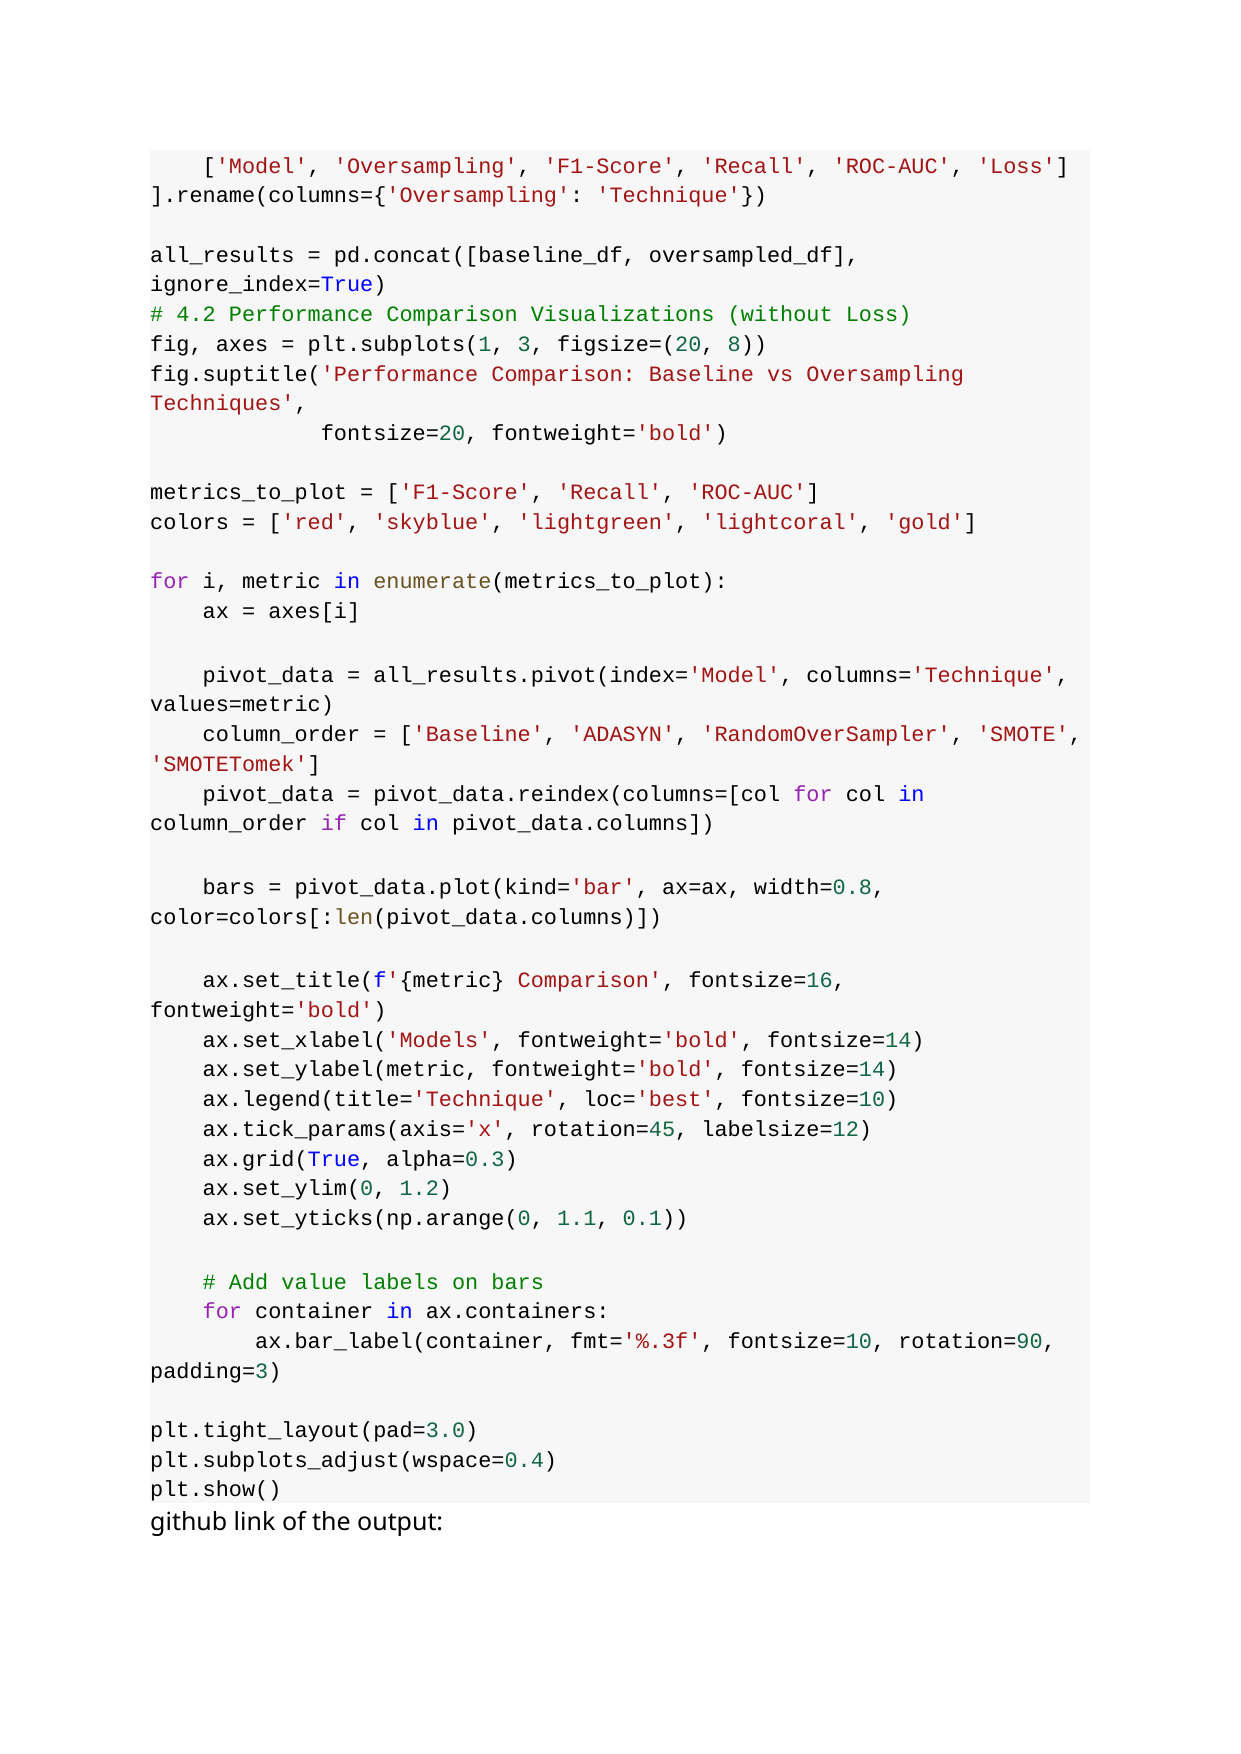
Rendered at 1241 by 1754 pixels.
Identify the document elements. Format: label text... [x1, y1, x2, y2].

text ax.set_ylabel(metric, fontweight='bold', fontsize=14) [150, 1054, 1090, 1083]
text ['Model', 'Oversampling', 'F1-Score', 'Recall', 'ROC-AUC', 'Loss'] [150, 150, 1090, 180]
text column_order = ['Baseline', 'ADASYN', 'RandomOverSampler', 'SMOTE', 'SMOTETomek'] [150, 718, 1090, 778]
text plt.tight_layout(pad=3.0) [150, 1414, 1090, 1444]
text ].rename(columns={'Oversampling': 'Technique'}) [150, 180, 1090, 209]
text ax.bar_label(container, fmt='%.3f', fontsize=10, rotation=90, padding=3) [150, 1325, 1090, 1385]
text colors = ['red', 'skyblue', 'lightgreen', 'lightcoral', 'gold'] [150, 506, 1090, 536]
text fig, axes = plt.subplots(1, 3, figsize=(20, 8)) [150, 328, 1090, 358]
text fig.suptitle('Performance Comparison: Baseline vs Oversampling Techniques', [150, 358, 1090, 417]
text github link of the output: [150, 1503, 1090, 1537]
text pivot_data = pivot_data.reindex(columns=[col for col in column_order if col in pivot_data.columns]) [150, 778, 1090, 837]
text ax.set_ylim(0, 1.2) [150, 1172, 1090, 1202]
text for container in ax.containers: [150, 1296, 1090, 1325]
text plt.subplots_adjust(wspace=0.4) [150, 1444, 1090, 1474]
text ax.set_title(f'{metric} Comparison', fontsize=16, fontweight='bold') [150, 965, 1090, 1024]
text # 4.2 Performance Comparison Visualizations (without Loss) [150, 298, 1090, 328]
text ax = axes[i] [150, 595, 1090, 625]
text for i, metric in enumerate(metrics_to_plot): [150, 566, 1090, 595]
text pivot_data = all_results.pivot(index='Model', columns='Technique', values=metric) [150, 659, 1090, 718]
text ax.legend(title='Technique', loc='best', fontsize=10) [150, 1083, 1090, 1113]
text plt.show() [150, 1474, 1090, 1503]
text fontsize=20, fontweight='bold') [150, 417, 1090, 447]
text bars = pivot_data.plot(kind='bar', ax=ax, width=0.8, color=colors[:len(pivot_data.columns)]) [150, 871, 1090, 931]
text metrics_to_plot = ['F1-Score', 'Recall', 'ROC-AUC'] [150, 477, 1090, 506]
text ax.set_xlabel('Models', fontweight='bold', fontsize=14) [150, 1024, 1090, 1054]
text all_results = pd.concat([baseline_df, oversampled_df], ignore_index=True) [150, 239, 1090, 298]
text # Add value labels on bars [150, 1266, 1090, 1296]
text ax.tick_params(axis='x', rotation=45, labelsize=12) [150, 1113, 1090, 1143]
text ax.set_yticks(np.arange(0, 1.1, 0.1)) [150, 1202, 1090, 1232]
text ax.grid(True, alpha=0.3) [150, 1143, 1090, 1172]
